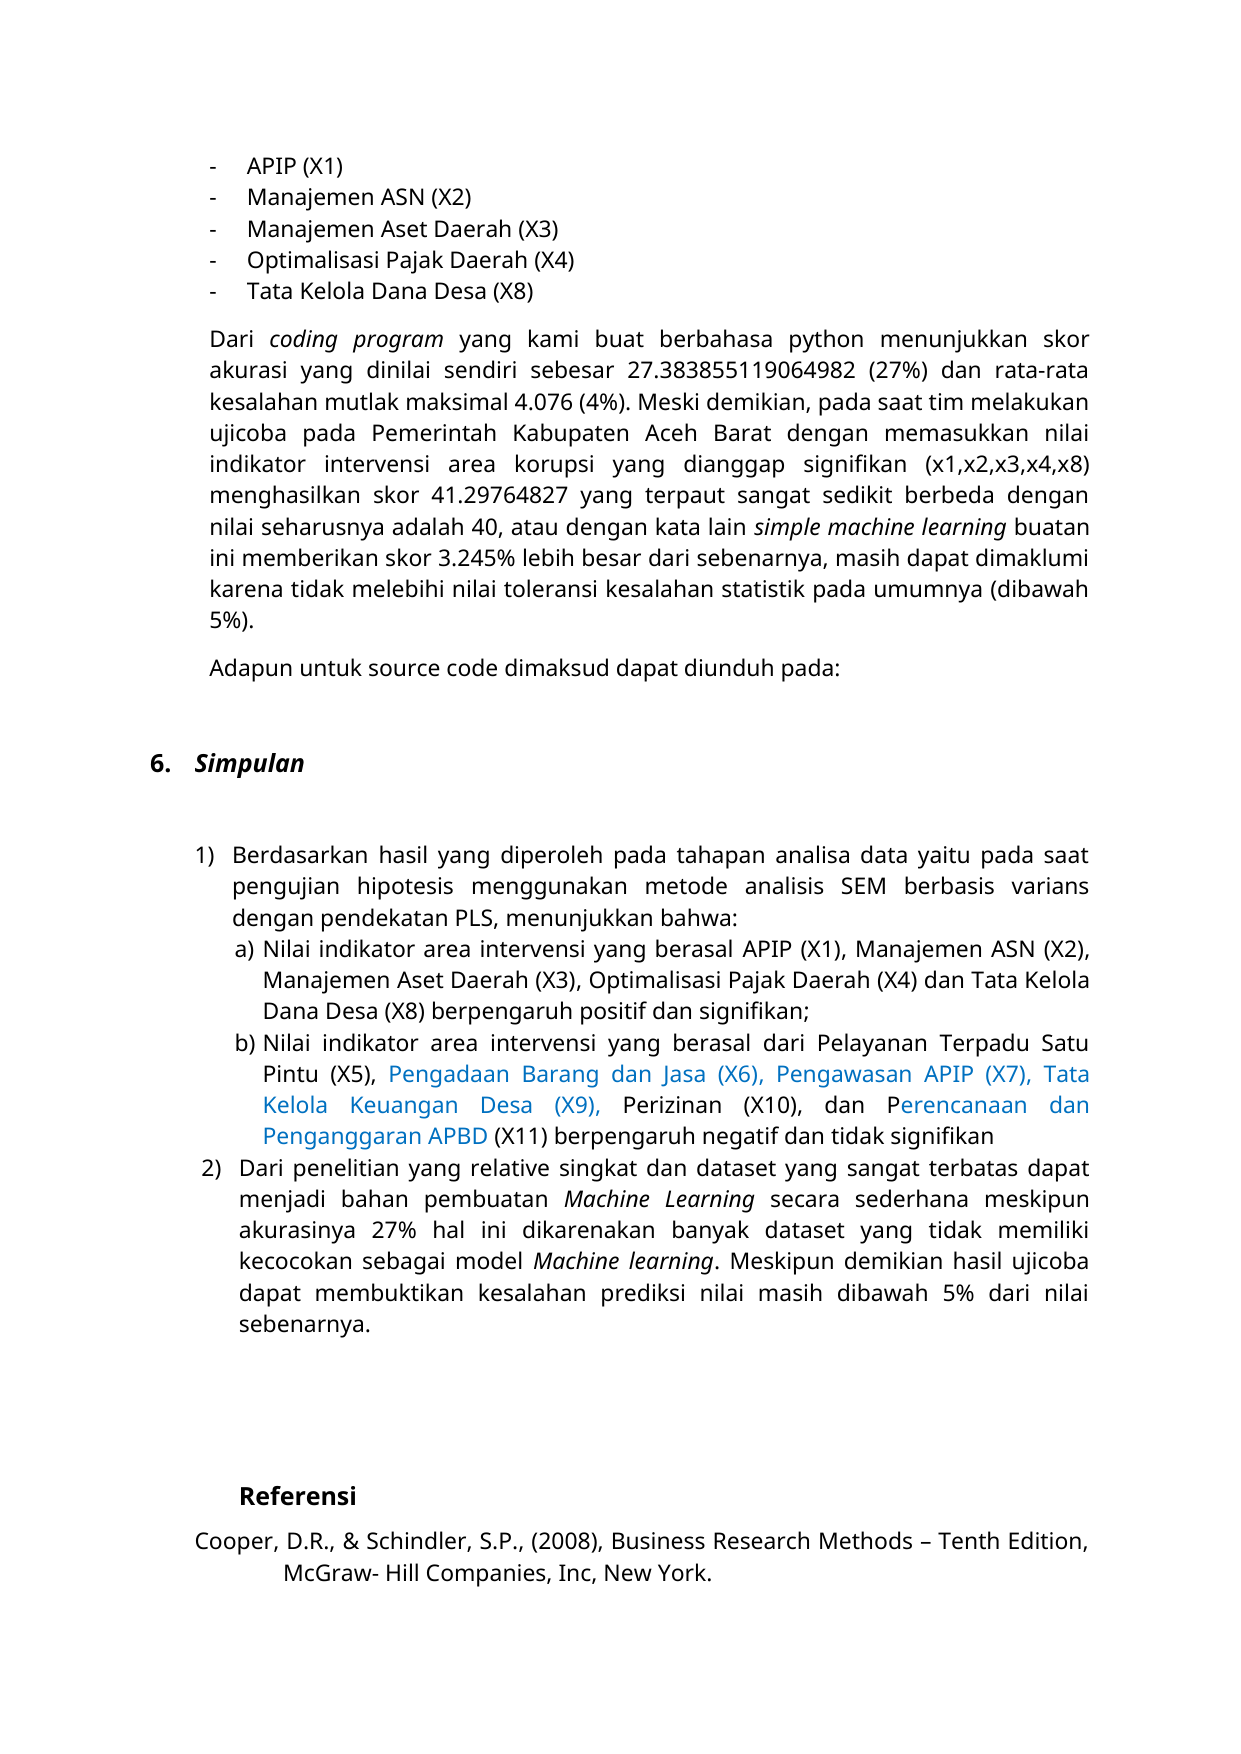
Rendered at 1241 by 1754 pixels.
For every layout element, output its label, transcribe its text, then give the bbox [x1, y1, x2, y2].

text Adapun untuk source code dimaksud dapat diunduh pada: [209, 652, 1090, 683]
list Dari penelitian yang relative singkat dan dataset yang sangat terbatas dapat menjadi bahan pembuatan Machine Learning secara sederhana meskipun akurasinya 27% hal ini dikarenakan banyak dataset yang tidak memiliki kecocokan sebagai model Machine learning. Meskipun demikian hasil ujicoba dapat membuktikan kesalahan prediksi nilai masih dibawah 5% dari nilai sebenarnya. [201, 1151, 1090, 1339]
text Referensi [239, 1479, 1090, 1513]
list Nilai indikator area intervensi yang berasal APIP (X1), Manajemen ASN (X2), Manajemen Aset Daerah (X3), Optimalisasi Pajak Daerah (X4) dan Tata Kelola Dana Desa (X8) berpengaruh positif dan signifikan; [234, 933, 1090, 1026]
list Manajemen ASN (X2) [209, 181, 1090, 212]
text Cooper, D.R., & Schindler, S.P., (2008), Business Research Methods – Tenth Edition, McGraw- Hill Companies, Inc, New York. [194, 1525, 1090, 1588]
list Tata Kelola Dana Desa (X8) [209, 275, 1090, 306]
text Dari coding program yang kami buat berbahasa python menunjukkan skor akurasi yang dinilai sendiri sebesar 27.383855119064982 (27%) dan rata-rata kesalahan mutlak maksimal 4.076 (4%). Meski demikian, pada saat tim melakukan ujicoba pada Pemerintah Kabupaten Aceh Barat dengan memasukkan nilai indikator intervensi area korupsi yang dianggap signifikan (x1,x2,x3,x4,x8) menghasilkan skor 41.29764827 yang terpaut sangat sedikit berbeda dengan nilai seharusnya adalah 40, atau dengan kata lain simple machine learning buatan ini memberikan skor 3.245% lebih besar dari sebenarnya, masih dapat dimaklumi karena tidak melebihi nilai toleransi kesalahan statistik pada umumnya (dibawah 5%). [209, 323, 1090, 635]
list APIP (X1) [209, 150, 1090, 181]
list Nilai indikator area intervensi yang berasal dari Pelayanan Terpadu Satu Pintu (X5), Pengadaan Barang dan Jasa (X6), Pengawasan APIP (X7), Tata Kelola Keuangan Desa (X9), Perizinan (X10), dan Perencanaan dan Penganggaran APBD (X11) berpengaruh negatif dan tidak signifikan [234, 1026, 1090, 1151]
list Berdasarkan hasil yang diperoleh pada tahapan analisa data yaitu pada saat pengujian hipotesis menggunakan metode analisis SEM berbasis varians dengan pendekatan PLS, menunjukkan bahwa: [194, 839, 1090, 933]
list Optimalisasi Pajak Daerah (X4) [209, 244, 1090, 275]
list Simpulan [150, 746, 1090, 780]
list Manajemen Aset Daerah (X3) [209, 212, 1090, 244]
